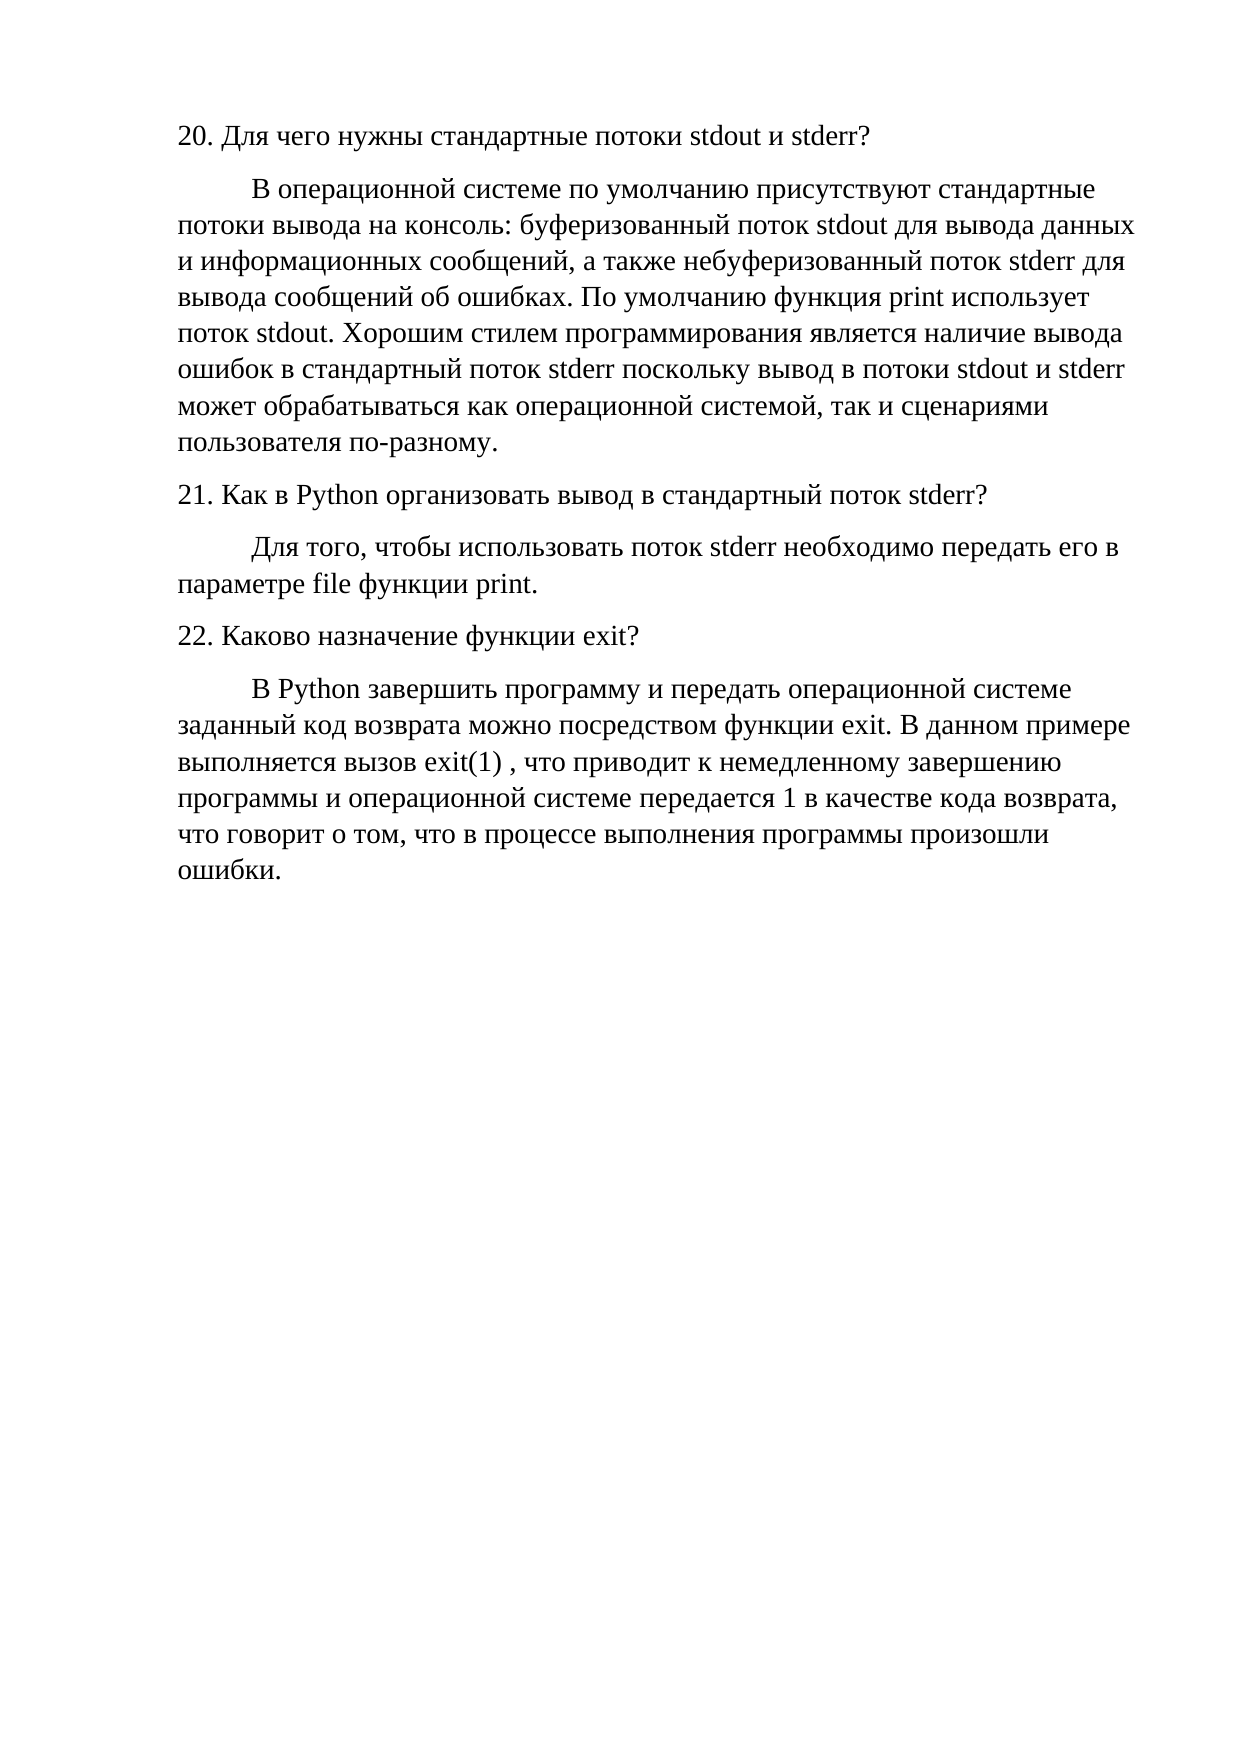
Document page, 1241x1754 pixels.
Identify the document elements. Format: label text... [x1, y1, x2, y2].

text В Python завершить программу и передать операционной системе заданный код возврата можно посредством функции exit. В данном примере выполняется вызов exit(1) , что приводит к немедленному завершению программы и операционной системе передается 1 в качестве кода возврата, что говорит о том, что в процессе выполнения программы произошли ошибки. [177, 671, 1152, 886]
text В операционной системе по умолчанию присутствуют стандартные потоки вывода на консоль: буферизованный поток stdout для вывода данных и информационных сообщений, а также небуферизованный поток stderr для вывода сообщений об ошибках. По умолчанию функция print использует поток stdout. Хорошим стилем программирования является наличие вывода ошибок в стандартный поток stderr поскольку вывод в потоки stdout и stderr может обрабатываться как операционной системой, так и сценариями пользователя по-разному. [177, 171, 1152, 457]
text 22. Каково назначение функции exit? [177, 618, 1152, 652]
text Для того, чтобы использовать поток stderr необходимо передать его в параметре file функции print. [177, 529, 1152, 599]
text 20. Для чего нужны стандартные потоки stdout и stderr? [177, 118, 1152, 152]
text 21. Как в Python организовать вывод в стандартный поток stderr? [177, 477, 1152, 510]
